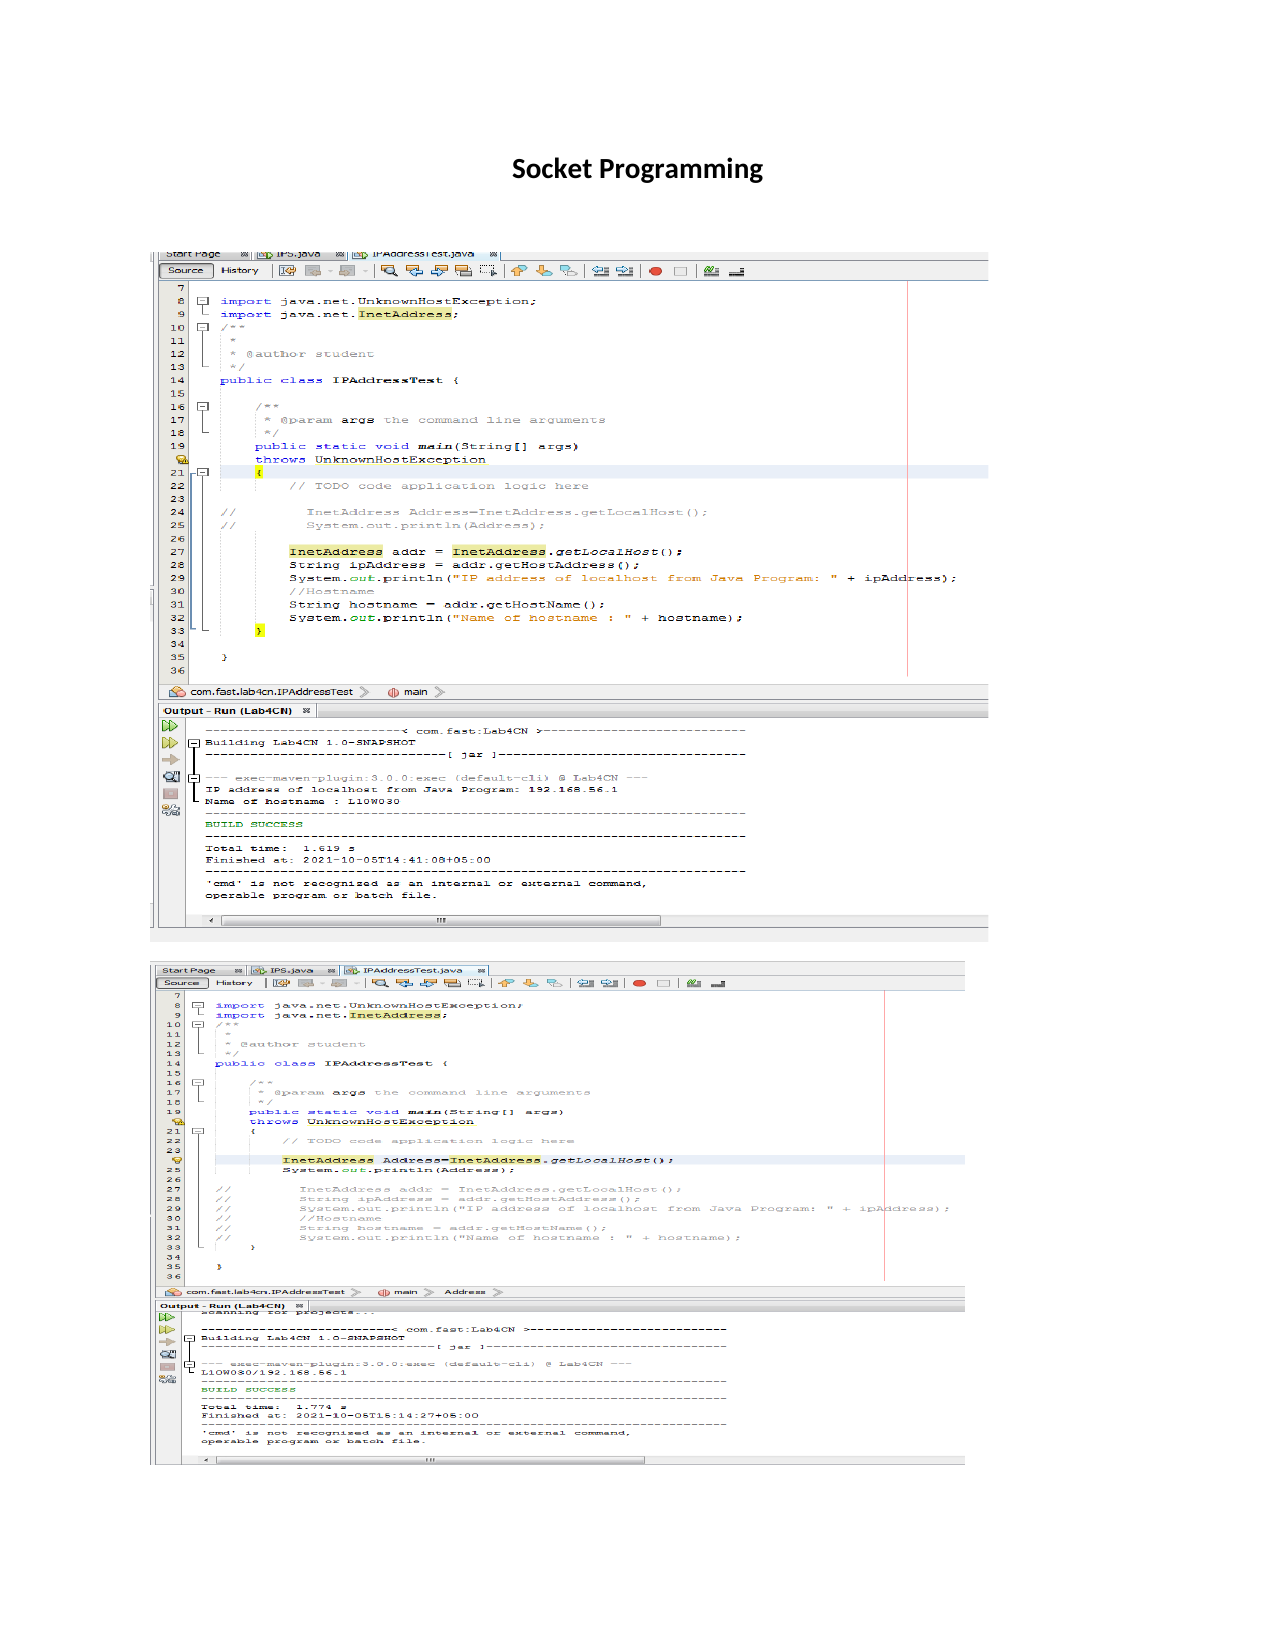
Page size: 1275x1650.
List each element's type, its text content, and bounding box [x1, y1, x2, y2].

picture [150, 961, 965, 1465]
picture [150, 252, 989, 942]
text Socket Programming [150, 150, 1125, 186]
